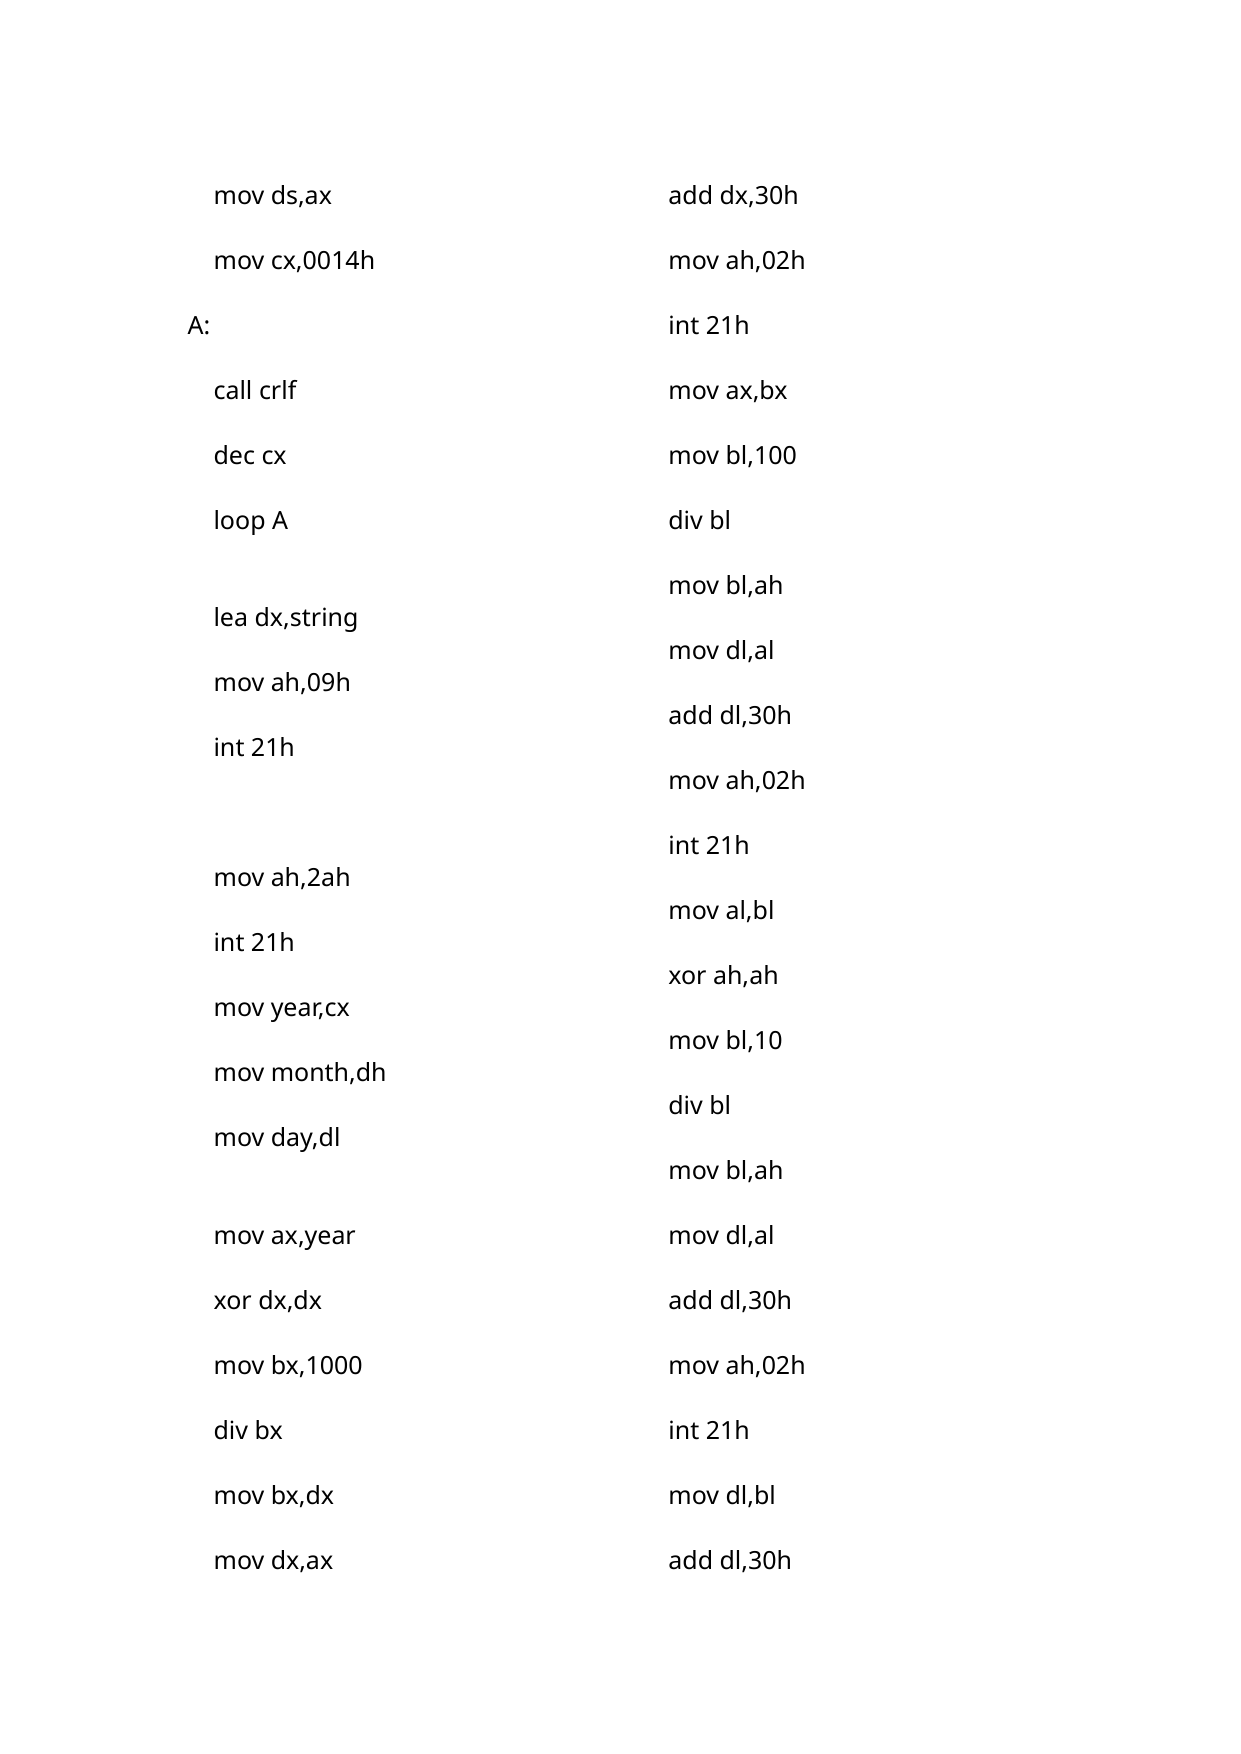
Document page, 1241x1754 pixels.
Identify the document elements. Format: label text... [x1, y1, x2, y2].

text mov al,bl [642, 877, 1053, 942]
text mov ah,02h [642, 747, 1053, 812]
text mov ah,2ah [187, 844, 598, 909]
text add dl,30h [642, 682, 1053, 747]
text mov bl,ah [642, 552, 1053, 617]
text add dx,30h [642, 162, 1053, 227]
text dec cx [187, 422, 598, 487]
text mov ah,09h [187, 649, 598, 714]
text A: [187, 292, 598, 357]
text int 21h [187, 909, 598, 974]
text lea dx,string [187, 584, 598, 649]
text mov bl,10 [642, 1007, 1053, 1072]
text mov dl,al [642, 617, 1053, 682]
text int 21h [642, 1397, 1053, 1462]
text int 21h [187, 714, 598, 779]
text loop A [187, 487, 598, 552]
text mov bl,100 [642, 422, 1053, 487]
text int 21h [642, 292, 1053, 357]
text mov dl,al [642, 1202, 1053, 1267]
text mov ax,year [187, 1202, 598, 1267]
text add dl,30h [642, 1527, 1053, 1592]
text mov ds,ax [187, 162, 598, 227]
text mov year,cx [187, 974, 598, 1039]
text mov cx,0014h [187, 227, 598, 292]
text xor dx,dx [187, 1267, 598, 1332]
text div bl [642, 487, 1053, 552]
text mov ax,bx [642, 357, 1053, 422]
text add dl,30h [642, 1267, 1053, 1332]
text mov bx,1000 [187, 1332, 598, 1397]
text xor ah,ah [642, 942, 1053, 1007]
text div bx [187, 1397, 598, 1462]
text mov ah,02h [642, 227, 1053, 292]
text mov day,dl [187, 1104, 598, 1169]
text div bl [642, 1072, 1053, 1137]
text mov ah,02h [642, 1332, 1053, 1397]
text mov dl,bl [642, 1462, 1053, 1527]
text int 21h [642, 812, 1053, 877]
text mov month,dh [187, 1039, 598, 1104]
text mov bl,ah [642, 1137, 1053, 1202]
text mov dx,ax [187, 1527, 598, 1592]
text call crlf [187, 357, 598, 422]
text mov bx,dx [187, 1462, 598, 1527]
